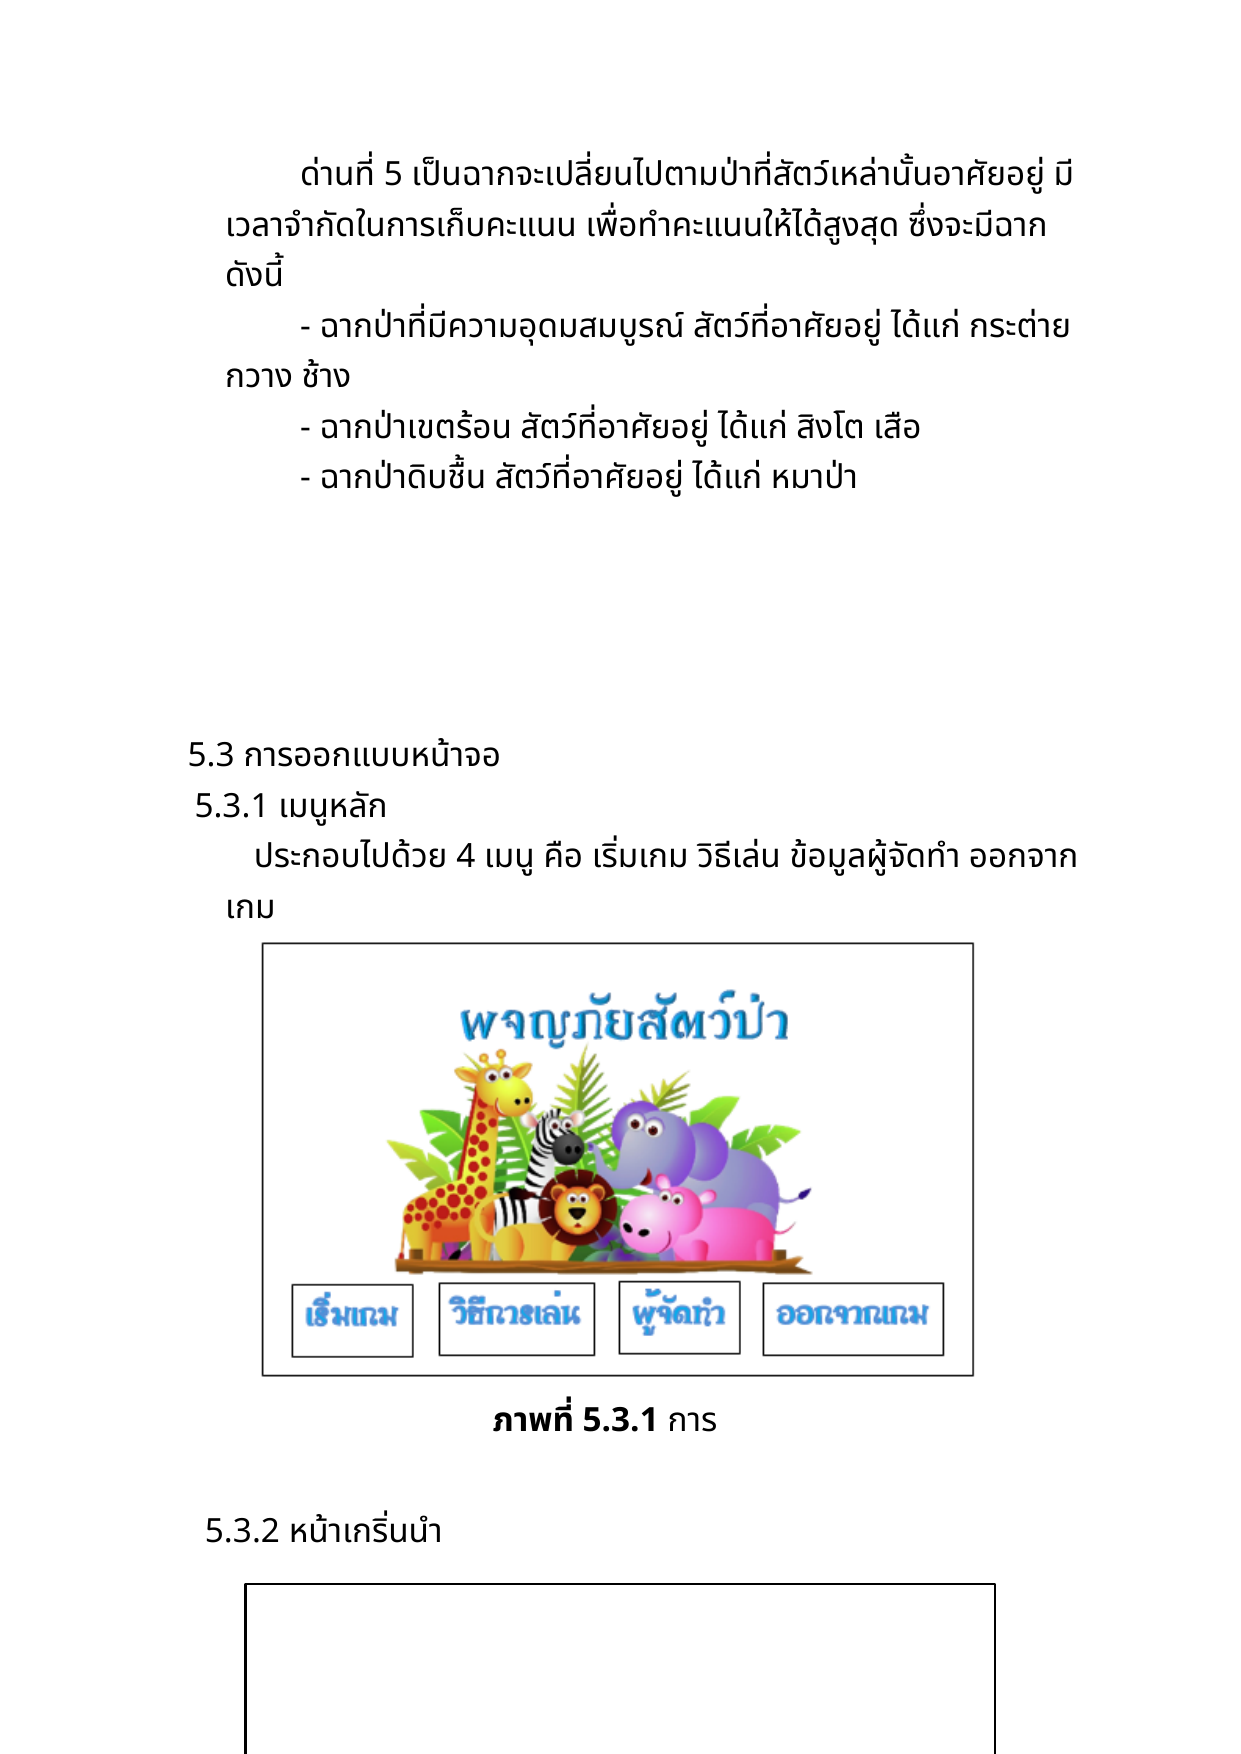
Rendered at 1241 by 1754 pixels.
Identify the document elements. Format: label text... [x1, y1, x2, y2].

text ประกอบไปด้วย 4 เมนู คือ เริ่มเกม วิธีเล่น ข้อมูลผู้จัดทำ ออกจากเกม [225, 832, 1090, 933]
text - ฉากป่าเขตร้อน สัตว์ที่อาศัยอยู่ ได้แก่ สิงโต เสือ [225, 402, 1090, 453]
picture [259, 936, 982, 1383]
text - ฉากป่าดิบชื้น สัตว์ที่อาศัยอยู่ ได้แก่ หมาป่า [225, 453, 1090, 504]
text 5.3 การออกแบบหน้าจอ [187, 731, 1090, 781]
text 5.3.2 หน้าเกริ่นนำ [187, 1507, 1090, 1557]
text - ฉากป่าที่มีความอุดมสมบูรณ์ สัตว์ที่อาศัยอยู่ ได้แก่ กระต่าย กวาง ช้าง [225, 301, 1090, 402]
text ด่านที่ 5 เป็นฉากจะเปลี่ยนไปตามป่าที่สัตว์เหล่านั้นอาศัยอยู่ มีเวลาจำกัดในการเก็บคะแนน เพื่อทำคะแนนให้ได้สูงสุด ซึ่งจะมีฉาก ดังนี้ [225, 150, 1090, 301]
text 5.3.1 เมนูหลัก [187, 781, 1090, 832]
